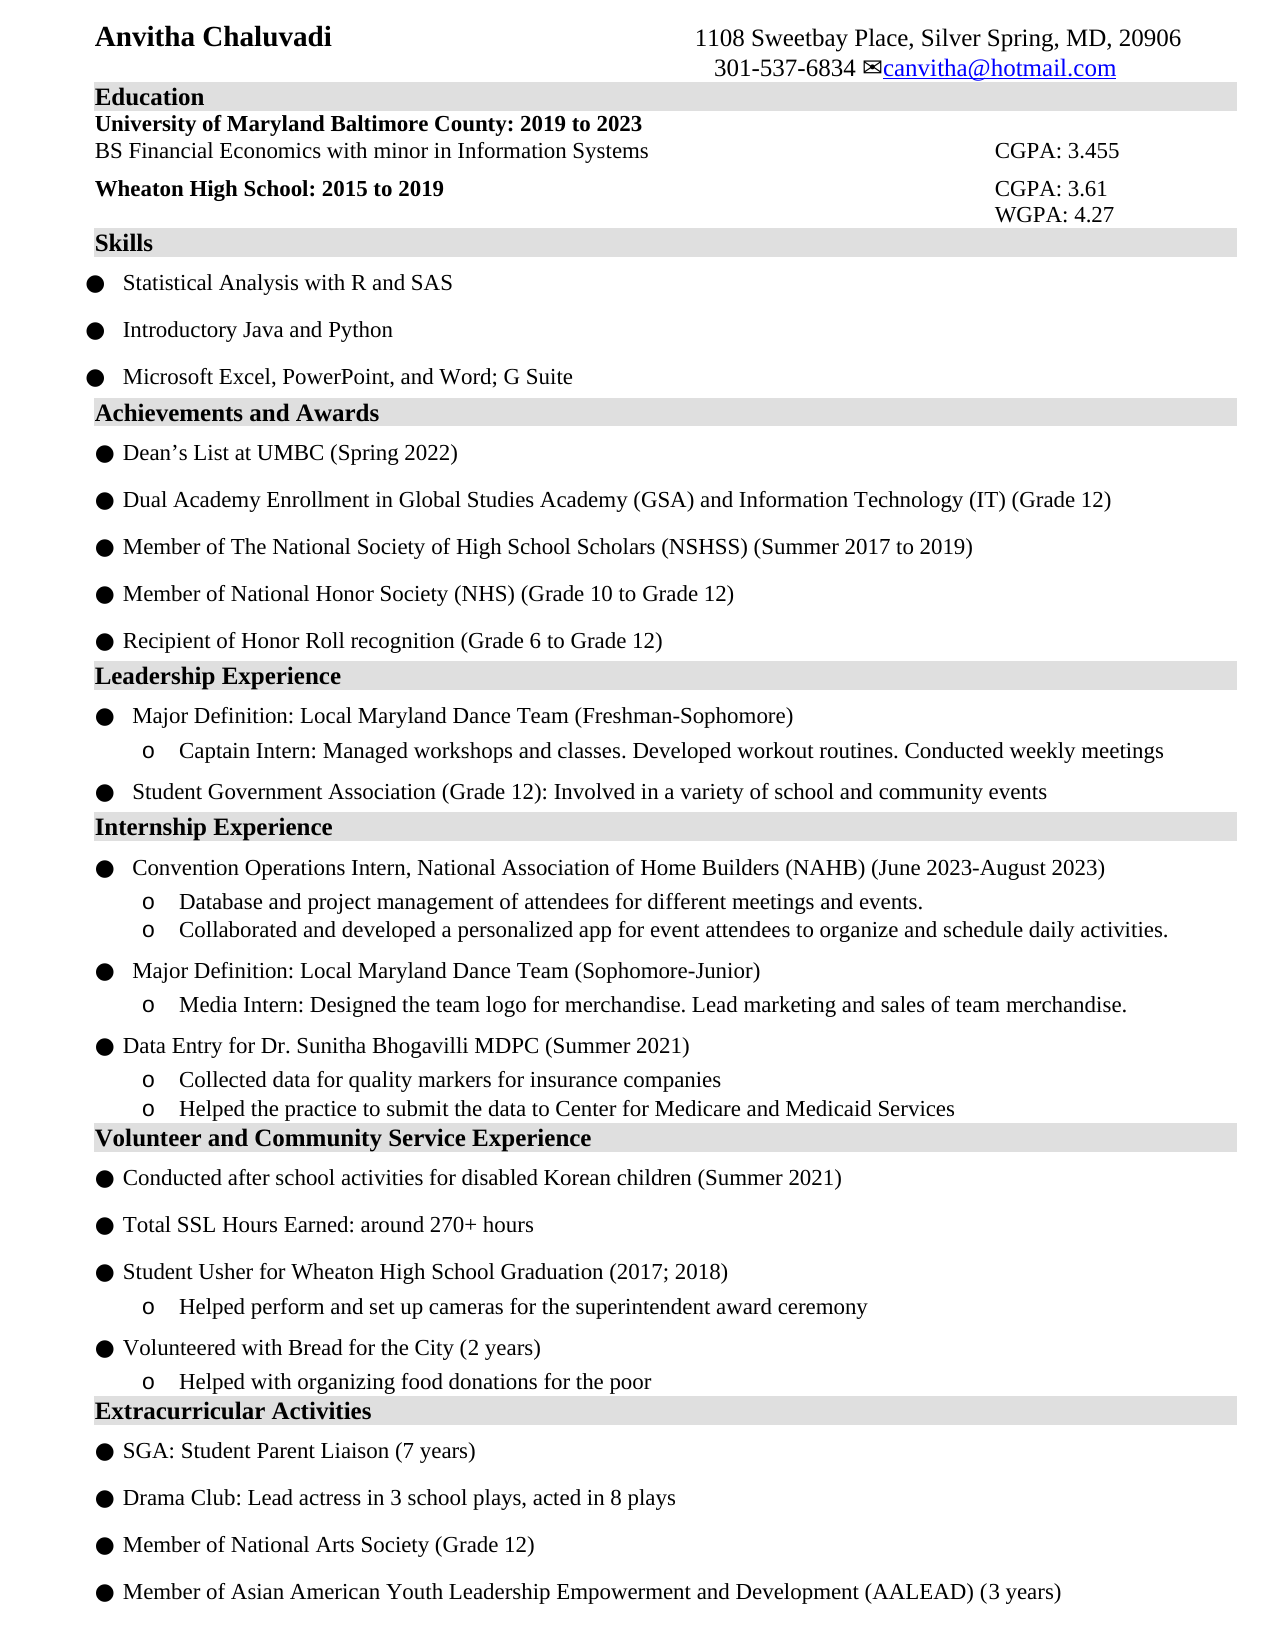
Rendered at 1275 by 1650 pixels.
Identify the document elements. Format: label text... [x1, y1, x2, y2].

list Conducted after school activities for disabled Korean children (Summer 2021) [94, 1152, 1237, 1199]
text WGPA: 4.27 [919, 202, 1237, 228]
list Microsoft Excel, PowerPoint, and Word; G Suite [85, 351, 1237, 398]
text 📱301-537-6834 ✉️canvitha@hotmail.com [619, 53, 1237, 82]
list Collected data for quality markers for insurance companies [141, 1067, 1237, 1095]
list Member of National Arts Society (Grade 12) [94, 1519, 1237, 1566]
list Drama Club: Lead actress in 3 school plays, acted in 8 plays [94, 1472, 1237, 1519]
text University of Maryland Baltimore County: 2019 to 2023 [94, 111, 1237, 137]
list Captain Intern: Managed workshops and classes. Developed workout routines. Conducted weekly meetings [141, 737, 1237, 765]
list Member of National Honor Society (NHS) (Grade 10 to Grade 12) [94, 567, 1237, 614]
list Dual Academy Enrollment in Global Studies Academy (GSA) and Information Technology (IT) (Grade 12) [94, 473, 1237, 520]
text Education [94, 82, 1237, 111]
list Data Entry for Dr. Sunitha Bhogavilli MDPC (Summer 2021) [94, 1019, 1237, 1067]
text Internship Experience [94, 812, 1237, 841]
list Volunteered with Bread for the City (2 years) [94, 1321, 1237, 1368]
text Extracurricular Activities [94, 1396, 1237, 1425]
list Statistical Analysis with R and SAS [85, 257, 1237, 304]
list Recipient of Honor Roll recognition (Grade 6 to Grade 12) [94, 614, 1237, 661]
list Total SSL Hours Earned: around 270+ hours [94, 1199, 1237, 1246]
list Convention Operations Intern, National Association of Home Builders (NAHB) (June 2023-August 2023) [94, 841, 1237, 888]
list Helped the practice to submit the data to Center for Medicare and Medicaid Services [141, 1095, 1237, 1123]
list Media Intern: Designed the team logo for merchandise. Lead marketing and sales of team merchandise. [141, 991, 1237, 1019]
list Student Government Association (Grade 12): Involved in a variety of school and community events [94, 765, 1237, 812]
list Member of The National Society of High School Scholars (NSHSS) (Summer 2017 to 2019) [94, 520, 1237, 567]
list Helped perform and set up cameras for the superintendent award ceremony [141, 1293, 1237, 1321]
text BS Financial Economics with minor in Information Systems CGPA: 3.455 [94, 137, 1237, 163]
list Collaborated and developed a personalized app for event attendees to organize and schedule daily activities. [141, 916, 1237, 944]
list Student Usher for Wheaton High School Graduation (2017; 2018) [94, 1246, 1237, 1293]
text Skills [94, 228, 1237, 257]
list SGA: Student Parent Liaison (7 years) [94, 1425, 1237, 1472]
list Member of Asian American Youth Leadership Empowerment and Development (AALEAD) (3 years) [94, 1566, 1237, 1613]
list Dean’s List at UMBC (Spring 2022) [94, 426, 1237, 473]
list Major Definition: Local Maryland Dance Team (Freshman-Sophomore) [94, 690, 1237, 737]
list Database and project management of attendees for different meetings and events. [141, 888, 1237, 916]
text Achievements and Awards [94, 398, 1237, 426]
text Anvitha Chaluvadi 1108 Sweetbay Place, Silver Spring, MD, 20906 [94, 19, 1237, 53]
list Helped with organizing food donations for the poor [141, 1368, 1237, 1396]
text Volunteer and Community Service Experience [94, 1123, 1237, 1152]
list Major Definition: Local Maryland Dance Team (Sophomore-Junior) [94, 944, 1237, 991]
list Introductory Java and Python [85, 304, 1237, 351]
text Leadership Experience [94, 661, 1237, 690]
text Wheaton High School: 2015 to 2019 CGPA: 3.61 [94, 175, 1237, 202]
